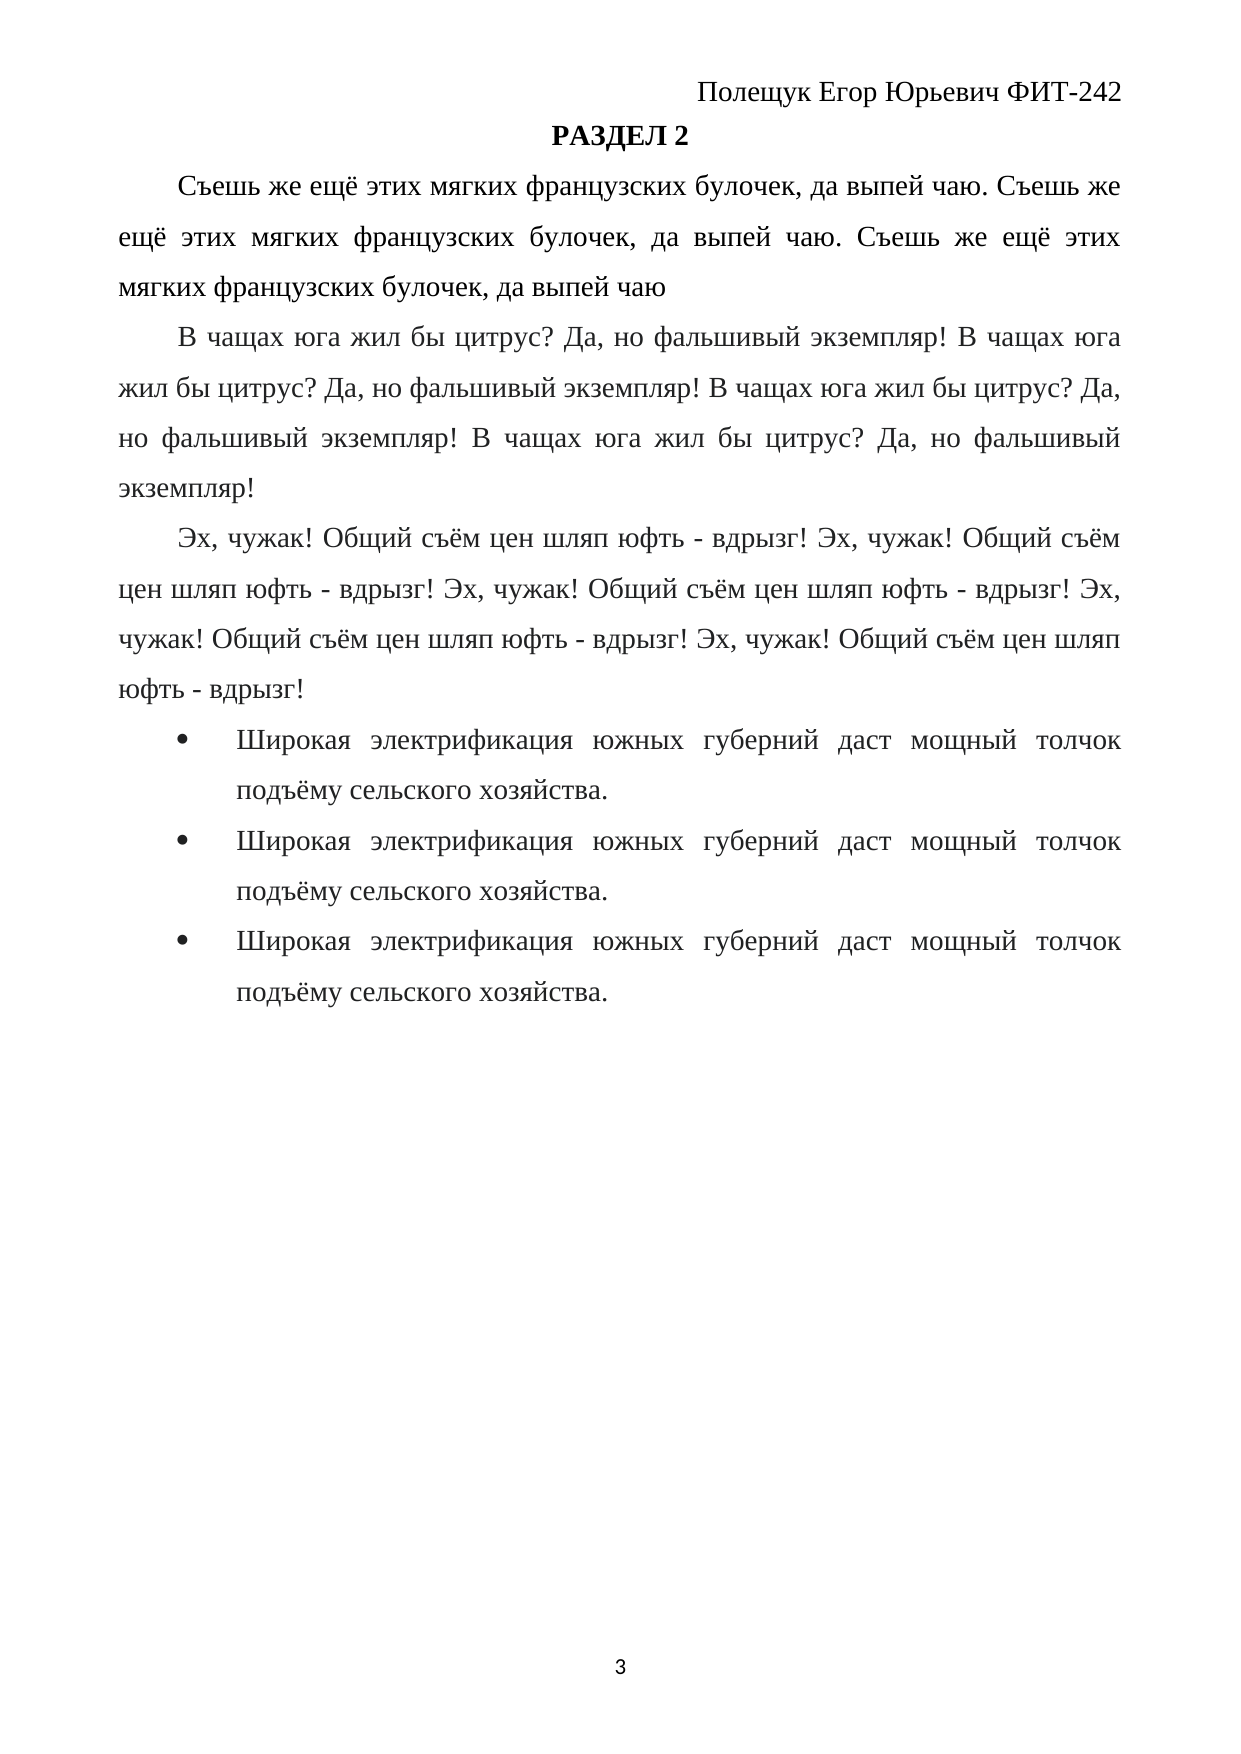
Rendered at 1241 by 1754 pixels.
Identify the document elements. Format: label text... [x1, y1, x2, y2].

text Эх, чужак! Общий съём цен шляп юфть - вдрызг! Эх, чужак! Общий съём цен шляп юфть - вдрызг! Эх, чужак! Общий съём цен шляп юфть - вдрызг! Эх, чужак! Общий съём цен шляп юфть - вдрызг! Эх, чужак! Общий съём цен шляп юфть - вдрызг! [118, 521, 1122, 705]
subtitle РАЗДЕЛ 2 [118, 118, 1122, 152]
list Широкая электрификация южных губерний даст мощный толчок подъёму сельского хозяйства. [177, 923, 1122, 1007]
text В чащах юга жил бы цитрус? Да, но фальшивый экземпляр! В чащах юга жил бы цитрус? Да, но фальшивый экземпляр! В чащах юга жил бы цитрус? Да, но фальшивый экземпляр! В чащах юга жил бы цитрус? Да, но фальшивый экземпляр! [118, 319, 1122, 504]
list Широкая электрификация южных губерний даст мощный толчок подъёму сельского хозяйства. [177, 722, 1122, 806]
text Съешь же ещё этих мягких французских булочек, да выпей чаю. Съешь же ещё этих мягких французских булочек, да выпей чаю. Съешь же ещё этих мягких французских булочек, да выпей чаю [118, 168, 1122, 303]
list Широкая электрификация южных губерний даст мощный толчок подъёму сельского хозяйства. [177, 823, 1122, 907]
